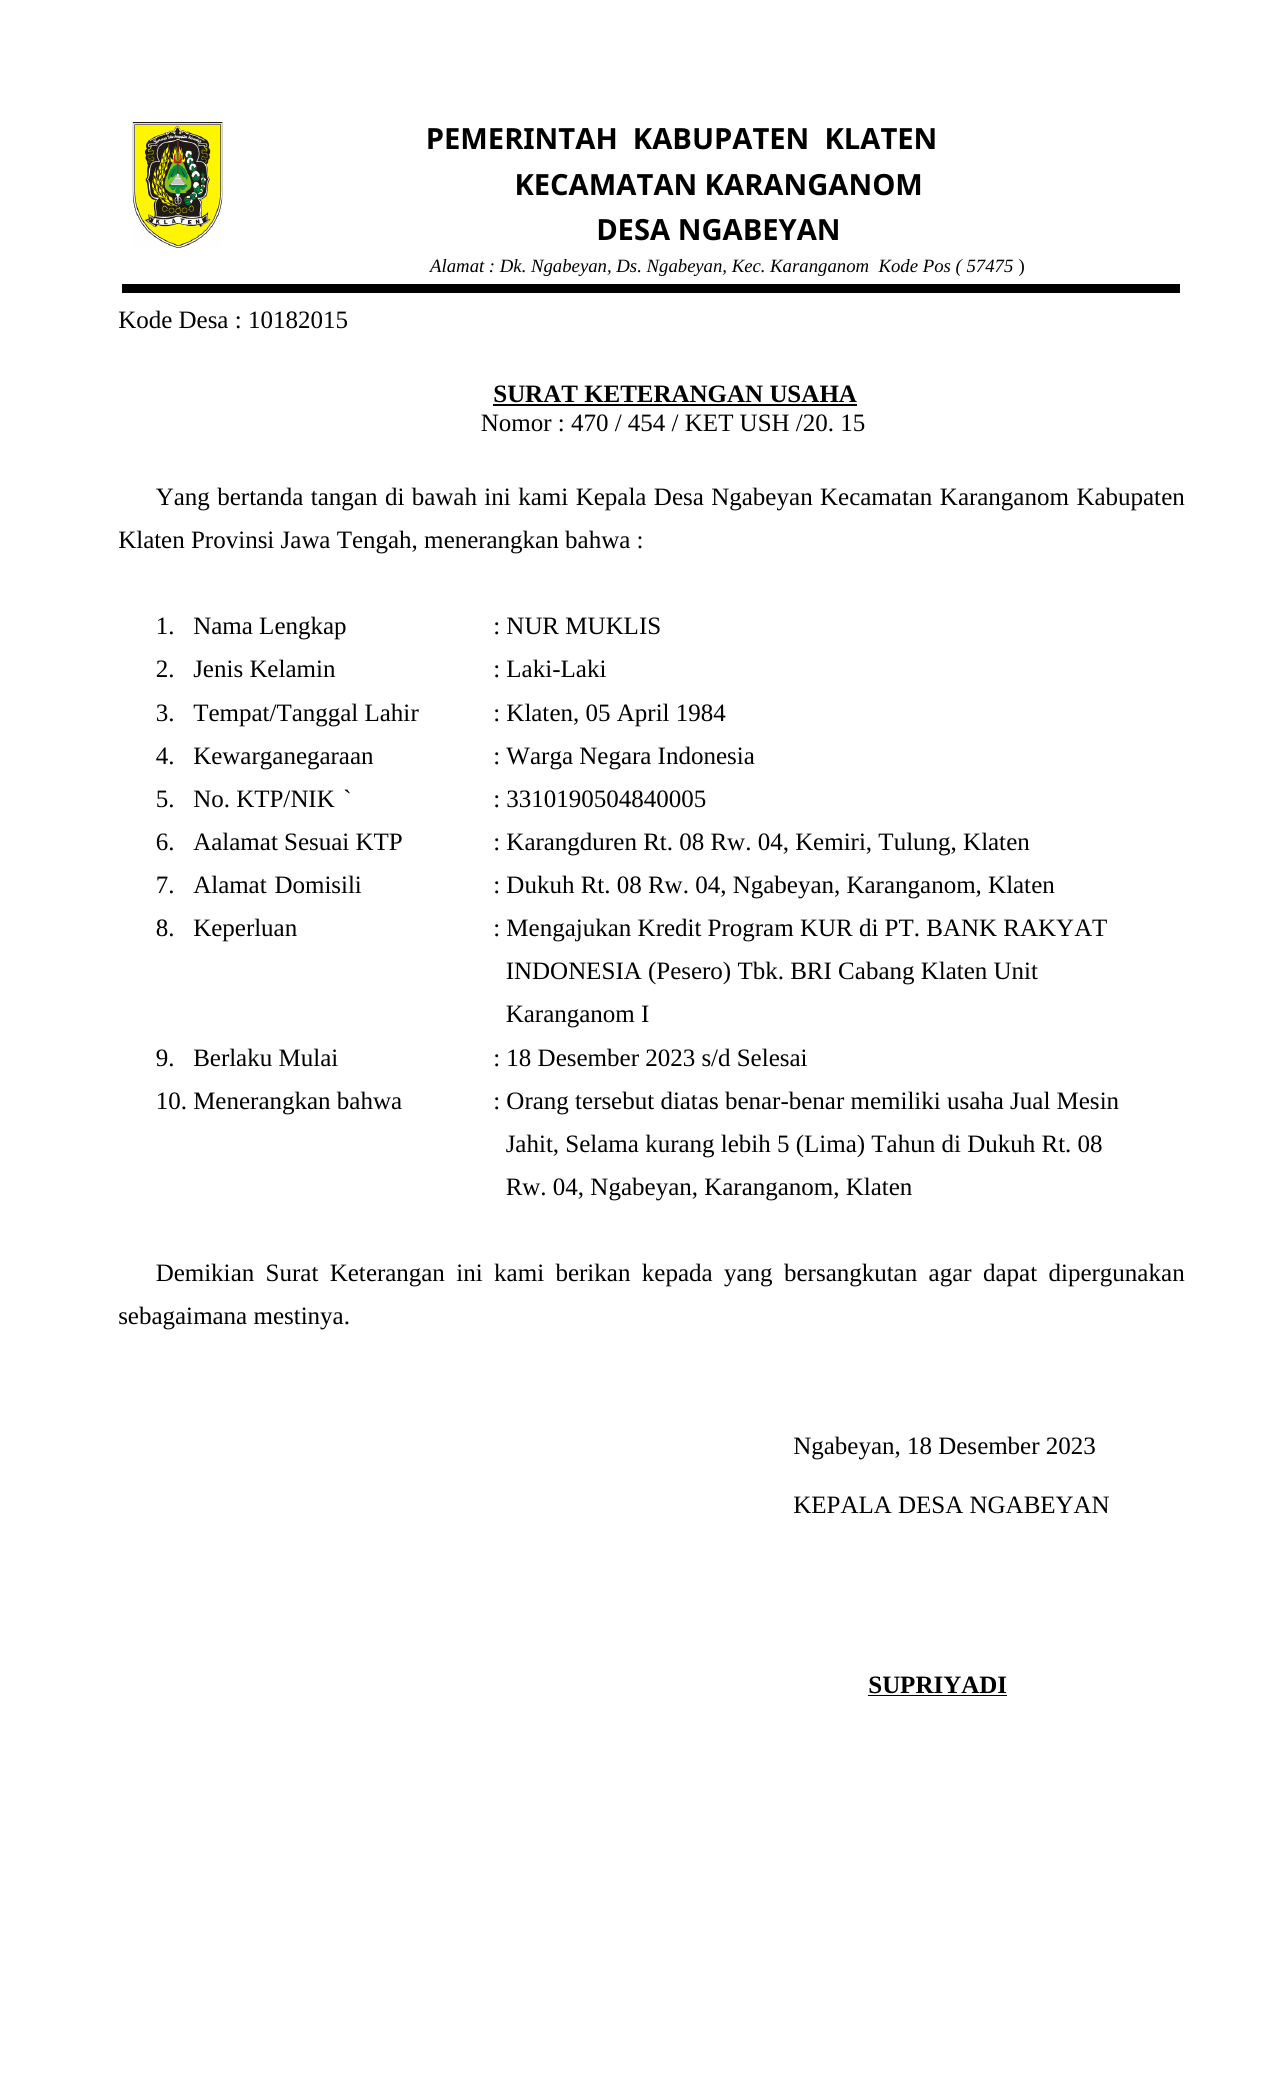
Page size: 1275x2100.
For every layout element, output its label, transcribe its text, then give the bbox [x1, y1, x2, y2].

text Jahit, Selama kurang lebih 5 (Lima) Tahun di Dukuh Rt. 08 [493, 1129, 1186, 1158]
text Alamat : Dk. Ngabeyan, Ds. Ngabeyan, Kec. Karanganom Kode Pos ( 57475 ) [193, 255, 1186, 277]
text Nomor : 470 / 454 / KET USH /20. 15 [418, 408, 1186, 437]
list No. KTP/NIK ` : 3310190504840005 [156, 784, 1186, 813]
list Jenis Kelamin : Laki-Laki [156, 654, 1186, 683]
text DESA NGABEYAN [250, 209, 1186, 249]
text Rw. 04, Ngabeyan, Karanganom, Klaten [493, 1172, 1186, 1201]
text SUPRIYADI [156, 1670, 1186, 1699]
picture [132, 203, 223, 248]
text Ngabeyan, 18 Desember 2023 [156, 1431, 1186, 1459]
list INDONESIA (Pesero) Tbk. BRI Cabang Klaten Unit [493, 956, 1186, 985]
list Keperluan : Mengajukan Kredit Program KUR di PT. BANK RAKYAT [156, 913, 1186, 942]
text Yang bertanda tangan di bawah ini kami Kepala Desa Ngabeyan Kecamatan Karanganom Kabupaten Klaten Provinsi Jawa Tengah, menerangkan bahwa : [118, 482, 1186, 554]
text PEMERINTAH KABUPATEN KLATEN [118, 118, 1186, 158]
picture [132, 158, 223, 164]
list Aalamat Sesuai KTP : Karangduren Rt. 08 Rw. 04, Kemiri, Tulung, Klaten [156, 827, 1186, 856]
list Menerangkan bahwa : Orang tersebut diatas benar-benar memiliki usaha Jual Mesin [156, 1086, 1186, 1114]
text SURAT KETERANGAN USAHA [418, 379, 1186, 408]
list Berlaku Mulai : 18 Desember 2023 s/d Selesai [156, 1043, 1186, 1071]
text Demikian Surat Keterangan ini kami berikan kepada yang bersangkutan agar dapat dipergunakan sebagaimana mestinya. [118, 1258, 1186, 1330]
list Kewarganegaraan : Warga Negara Indonesia [156, 741, 1186, 769]
text KECAMATAN KARANGANOM [118, 164, 1186, 203]
list Tempat/Tanggal Lahir : Klaten, 05 April 1984 [156, 698, 1186, 726]
text KEPALA DESA NGABEYAN [156, 1491, 1186, 1519]
text Kode Desa : 10182015 [118, 305, 1186, 334]
list Alamat Domisili : Dukuh Rt. 08 Rw. 04, Ngabeyan, Karanganom, Klaten [156, 870, 1186, 899]
list Nama Lengkap : NUR MUKLIS [156, 611, 1186, 640]
list Karanganom I [493, 999, 1186, 1028]
